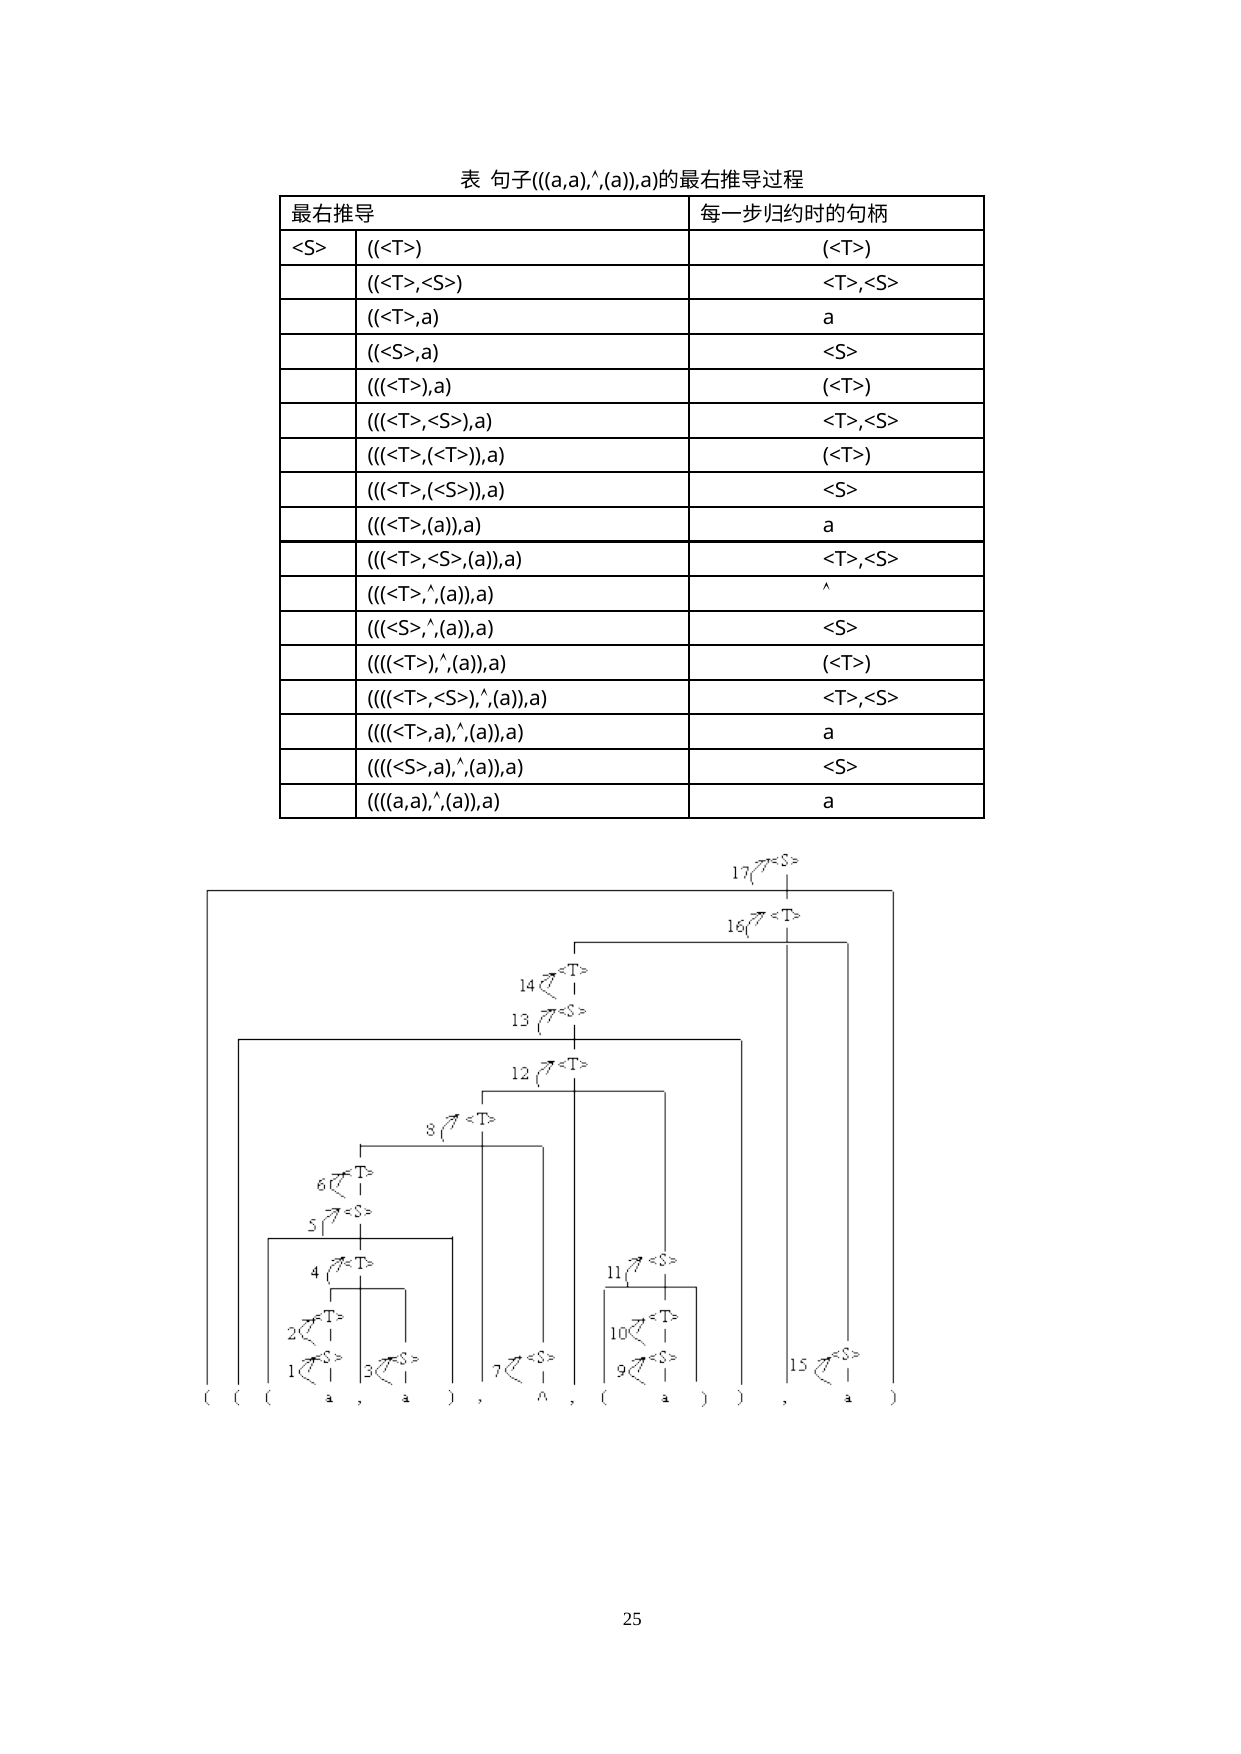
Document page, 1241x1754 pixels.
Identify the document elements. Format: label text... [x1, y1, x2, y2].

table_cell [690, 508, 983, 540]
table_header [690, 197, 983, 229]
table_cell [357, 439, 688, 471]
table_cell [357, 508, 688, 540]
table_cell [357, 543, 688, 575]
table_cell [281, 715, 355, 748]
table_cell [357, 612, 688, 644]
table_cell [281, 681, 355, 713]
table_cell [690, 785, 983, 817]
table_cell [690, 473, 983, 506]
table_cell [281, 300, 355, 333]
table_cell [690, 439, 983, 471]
picture [177, 819, 910, 1423]
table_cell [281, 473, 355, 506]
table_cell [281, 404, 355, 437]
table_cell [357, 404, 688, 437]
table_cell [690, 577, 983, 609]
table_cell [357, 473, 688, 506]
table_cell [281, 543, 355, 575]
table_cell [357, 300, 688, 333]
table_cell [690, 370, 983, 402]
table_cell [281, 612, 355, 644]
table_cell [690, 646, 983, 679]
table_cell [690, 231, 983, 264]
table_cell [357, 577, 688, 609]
text 表 句子(((a,a),,(a)),a)的最右推导过程 [177, 162, 1087, 194]
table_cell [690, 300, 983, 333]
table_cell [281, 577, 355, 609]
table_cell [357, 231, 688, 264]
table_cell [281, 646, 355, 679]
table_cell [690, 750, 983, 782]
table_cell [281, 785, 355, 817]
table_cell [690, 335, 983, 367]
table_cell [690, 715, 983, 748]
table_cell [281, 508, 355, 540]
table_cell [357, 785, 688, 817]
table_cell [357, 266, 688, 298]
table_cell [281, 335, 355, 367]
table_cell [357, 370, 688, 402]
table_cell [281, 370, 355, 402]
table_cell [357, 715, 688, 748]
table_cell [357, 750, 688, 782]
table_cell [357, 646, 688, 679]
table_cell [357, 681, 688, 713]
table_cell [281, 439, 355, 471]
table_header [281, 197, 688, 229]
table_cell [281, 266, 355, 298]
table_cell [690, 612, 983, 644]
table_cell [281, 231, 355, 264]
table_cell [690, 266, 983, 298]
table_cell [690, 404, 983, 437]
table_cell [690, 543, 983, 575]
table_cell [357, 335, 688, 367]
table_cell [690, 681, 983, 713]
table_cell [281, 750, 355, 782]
